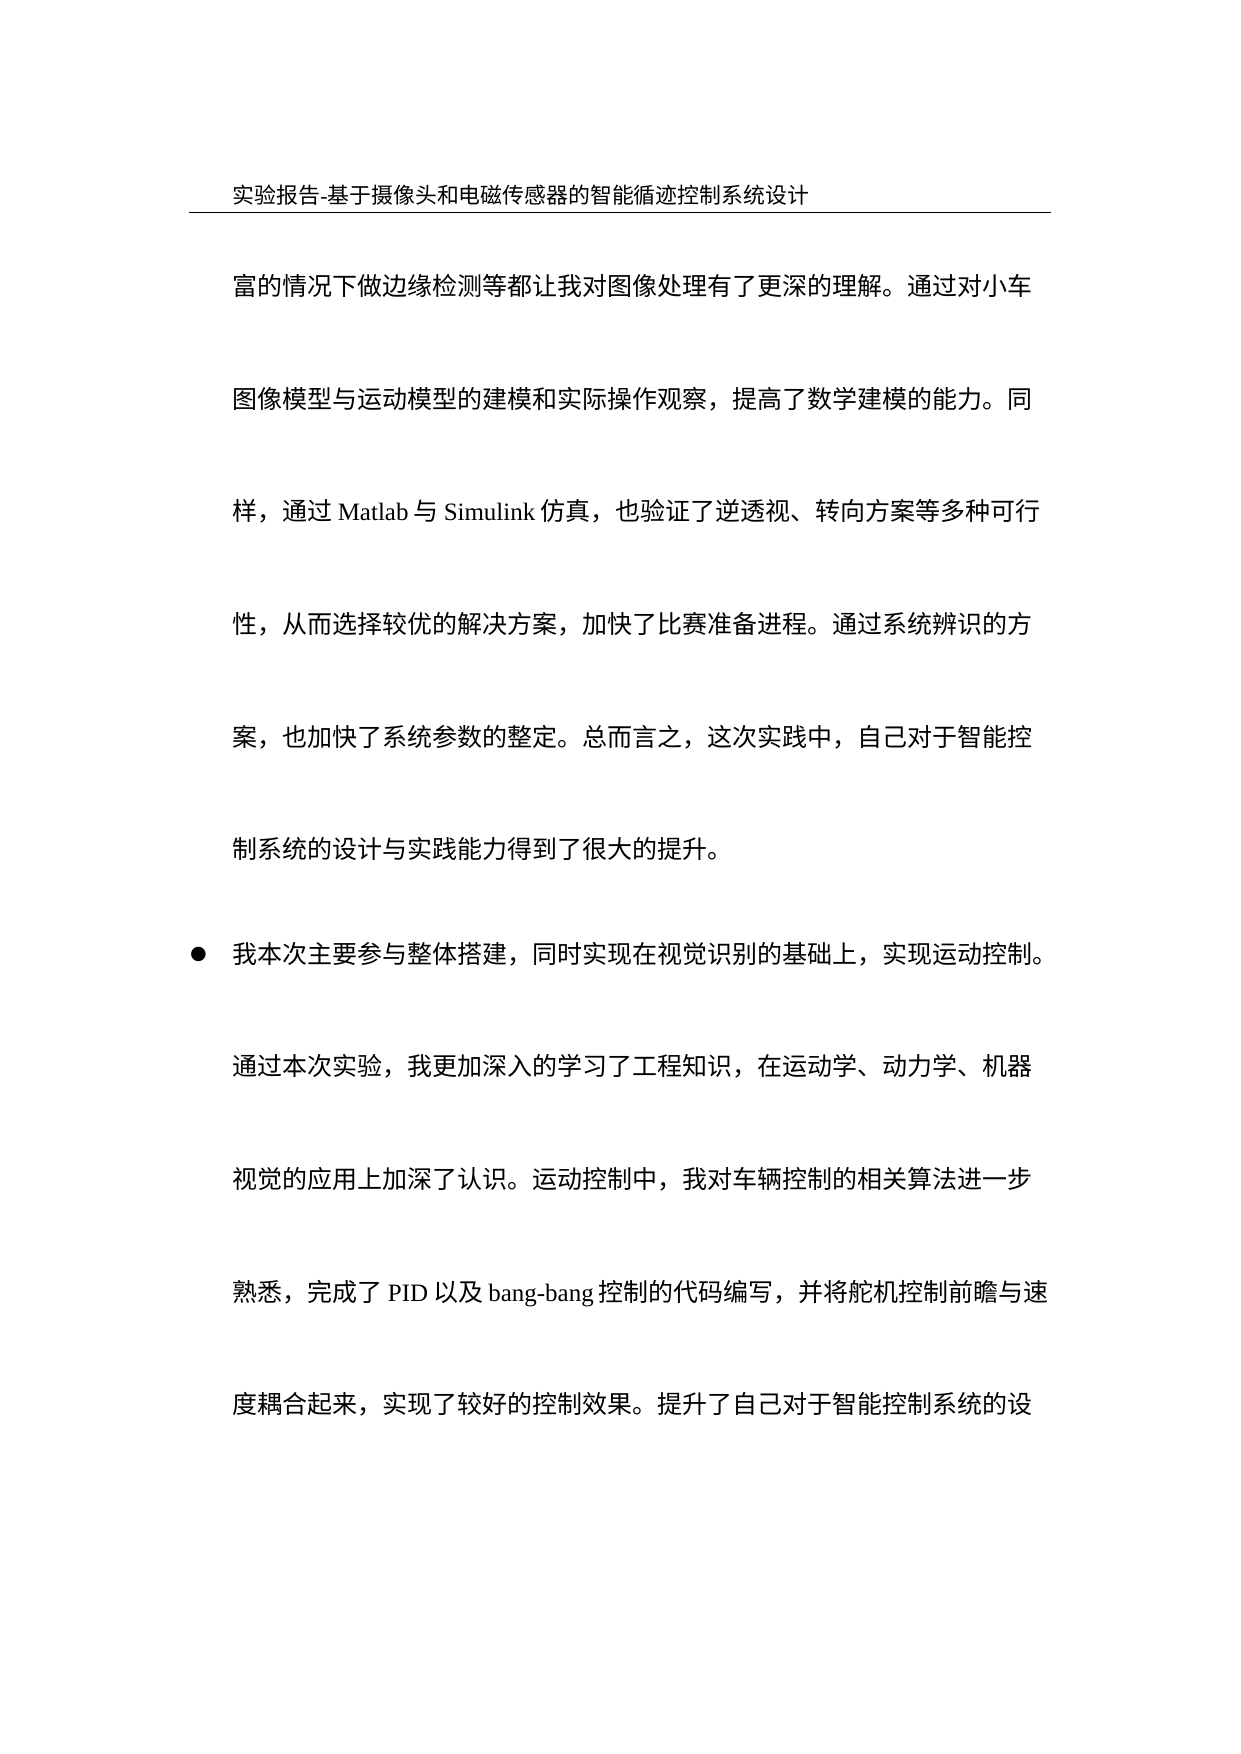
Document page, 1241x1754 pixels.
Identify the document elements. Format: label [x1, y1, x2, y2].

list [189, 918, 1051, 1437]
list [189, 251, 1051, 882]
